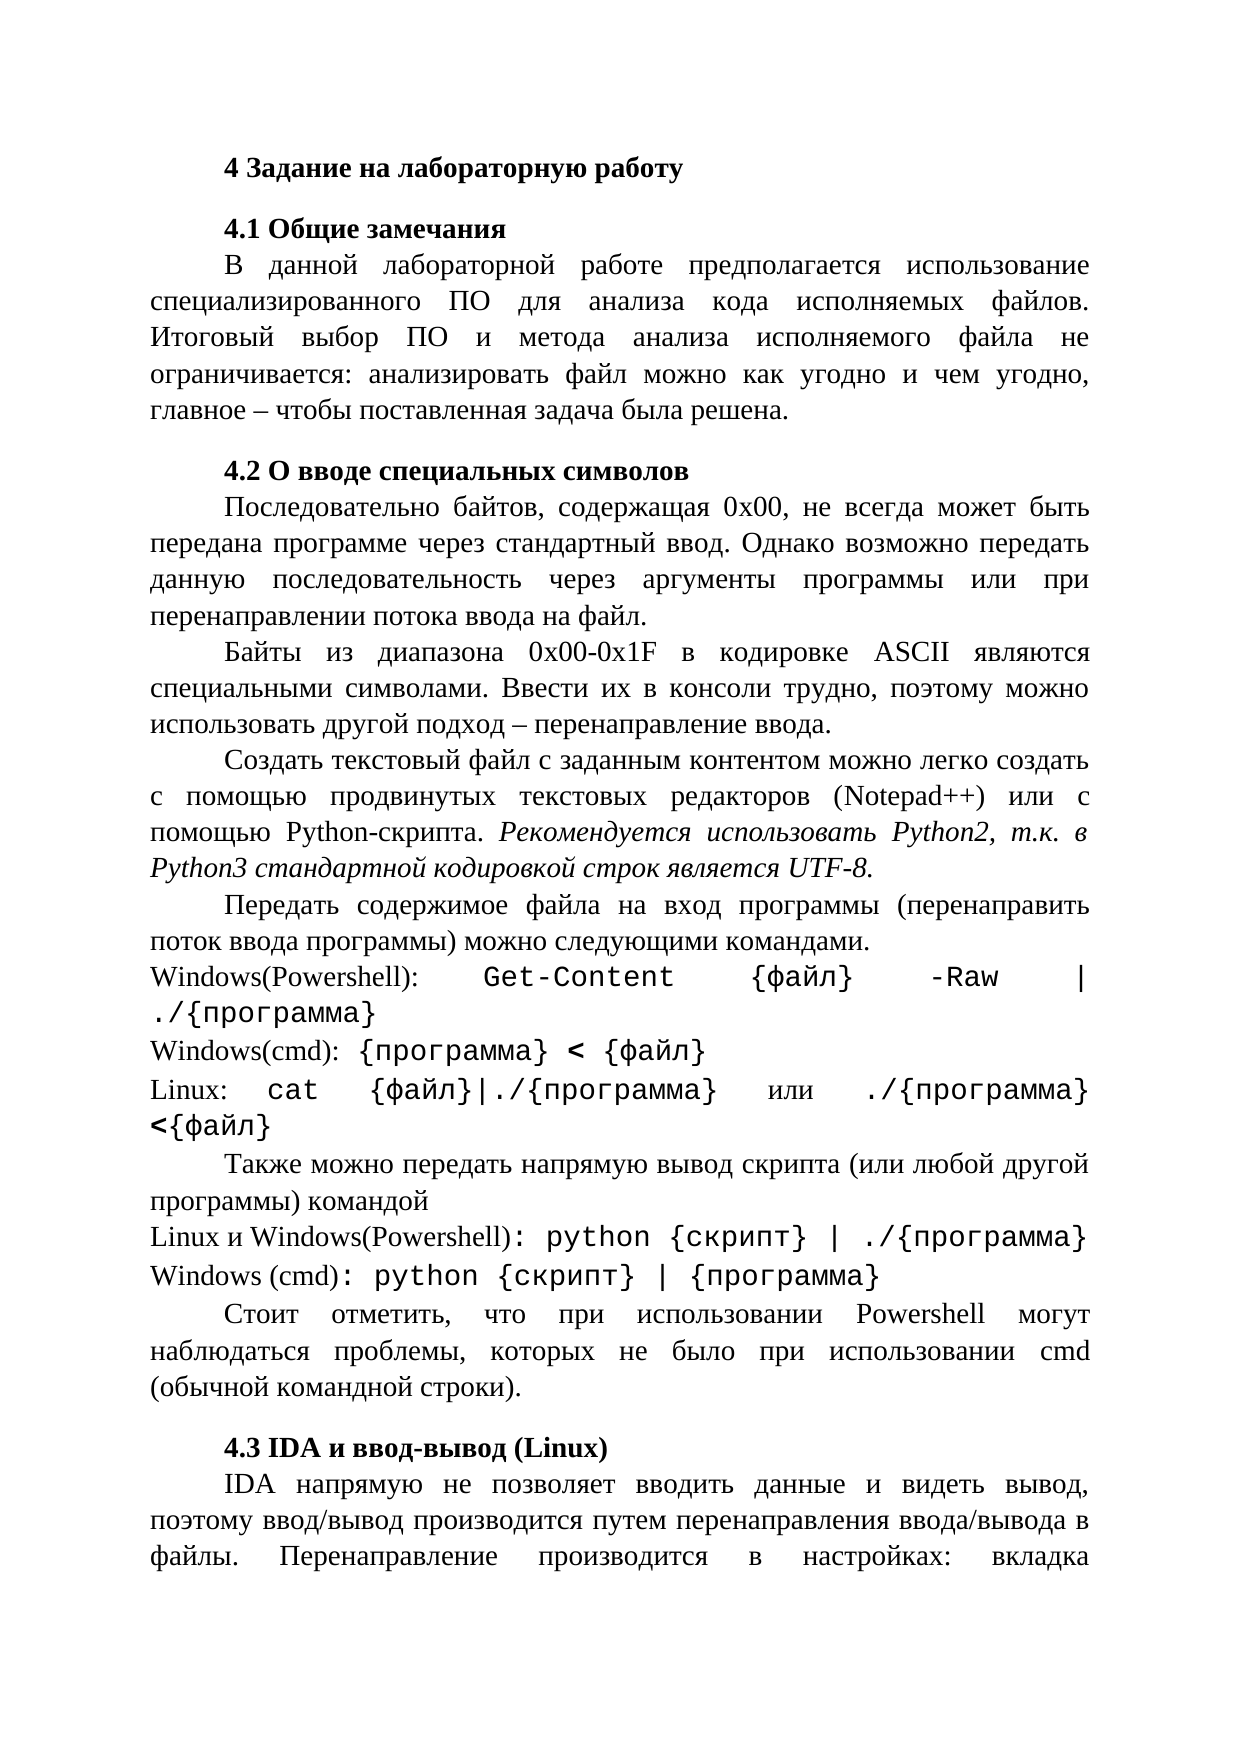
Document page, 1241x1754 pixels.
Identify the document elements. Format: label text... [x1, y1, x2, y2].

text Стоит отметить, что при использовании Powershell могут наблюдаться проблемы, которых не было при использовании cmd (обычной командной строки). [150, 1296, 1090, 1402]
subtitle Общие замечания [150, 211, 1090, 245]
subtitle Задание на лабораторную работу [150, 150, 1090, 183]
text Байты из диапазона 0x00-0x1F в кодировке ASCII являются специальными символами. Ввести их в консоли трудно, поэтому можно использовать другой подход – перенаправление ввода. [150, 634, 1090, 739]
text Последовательно байтов, содержащая 0x00, не всегда может быть передана программе через стандартный ввод. Однако возможно передать данную последовательность через аргументы программы или при перенаправлении потока ввода на файл. [150, 489, 1090, 631]
text Создать текстовый файл с заданным контентом можно легко создать с помощью продвинутых текстовых редакторов (Notepad++) или с помощью Python-скрипта. Рекомендуется использовать Python2, т.к. в Python3 стандартной кодировкой строк является UTF-8. [150, 742, 1090, 884]
text В данной лабораторной работе предполагается использование специализированного ПО для анализа кода исполняемых файлов. Итоговый выбор ПО и метода анализа исполняемого файла не ограничивается: анализировать файл можно как угодно и чем угодно, главное – чтобы поставленная задача была решена. [150, 247, 1090, 425]
text Windows (cmd): python {скрипт} | {программа} [150, 1258, 1090, 1294]
text Передать содержимое файла на вход программы (перенаправить поток ввода программы) можно следующими командами. [150, 887, 1090, 956]
text Linux: cat {файл}|./{программа} или ./{программа} <{файл} [150, 1072, 1090, 1144]
text Linux и Windows(Powershell): python {скрипт} | ./{программа} [150, 1219, 1090, 1255]
text Также можно передать напрямую вывод скрипта (или любой другой программы) командой [150, 1146, 1090, 1216]
text Windows(Powershell): Get-Content {файл} -Raw | ./{программа} [150, 959, 1090, 1031]
subtitle О вводе специальных символов [150, 453, 1090, 487]
text Windows(cmd): {программа} < {файл} [150, 1033, 1090, 1069]
subtitle IDA и ввод-вывод (Linux) [150, 1430, 1090, 1463]
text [150, 1466, 1090, 1572]
